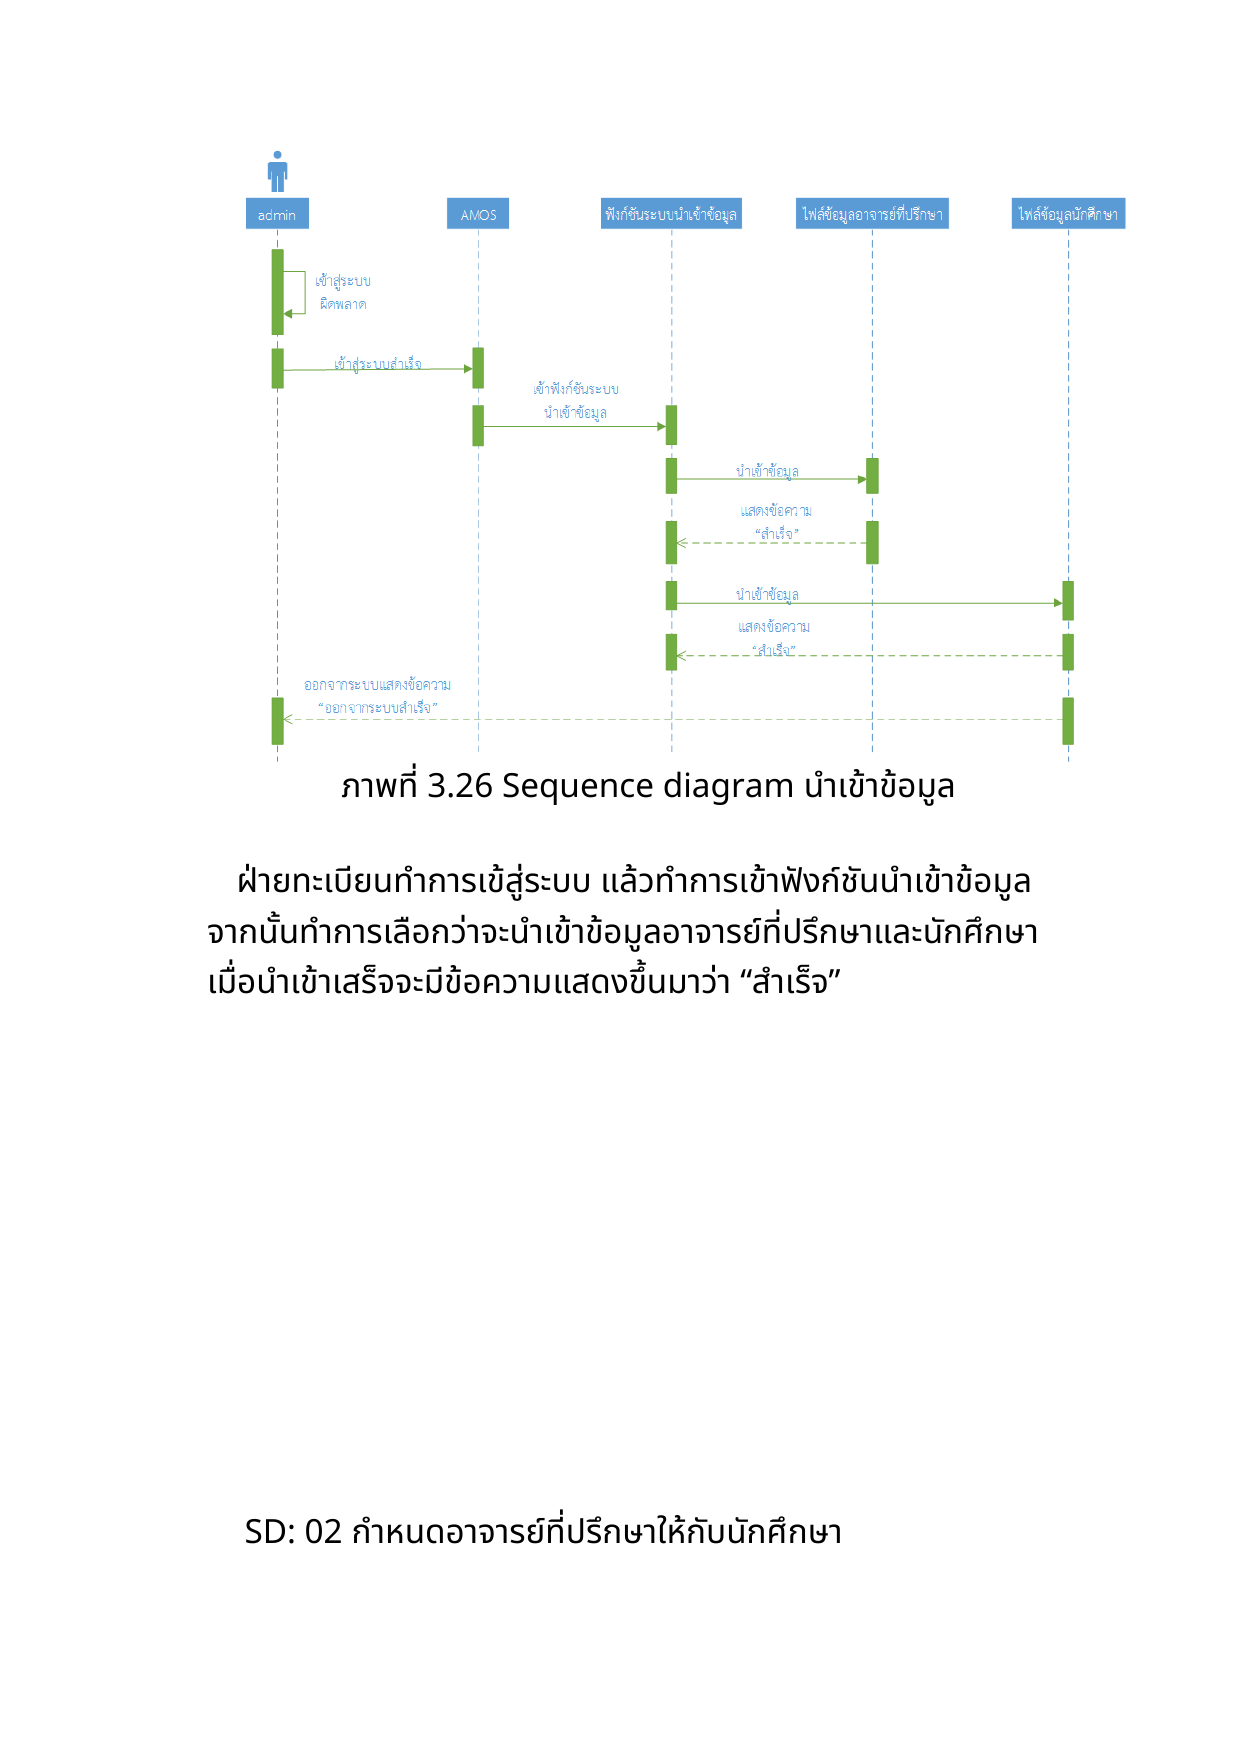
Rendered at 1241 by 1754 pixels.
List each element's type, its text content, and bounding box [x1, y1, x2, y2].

text SD: 02 กำหนดอาจารย์ที่ปรึกษาให้กับนักศึกษา [244, 1508, 1090, 1559]
text ฝ่ายทะเบียนทำการเข้สู่ระบบ แล้วทำการเข้าฟังก์ชันนำเข้าข้อมูล จากนั้นทำการเลือกว่าจะนำเข้าข้อมูลอาจารย์ที่ปรึกษาและนักศึกษา เมื่อนำเข้าเสร็จจะมีข้อความแสดงขึ้นมาว่า “สำเร็จ” [207, 857, 1090, 1009]
picture [244, 150, 1128, 762]
text ภาพที่ 3.26 Sequence diagram นำเข้าข้อมูล [207, 761, 1090, 812]
